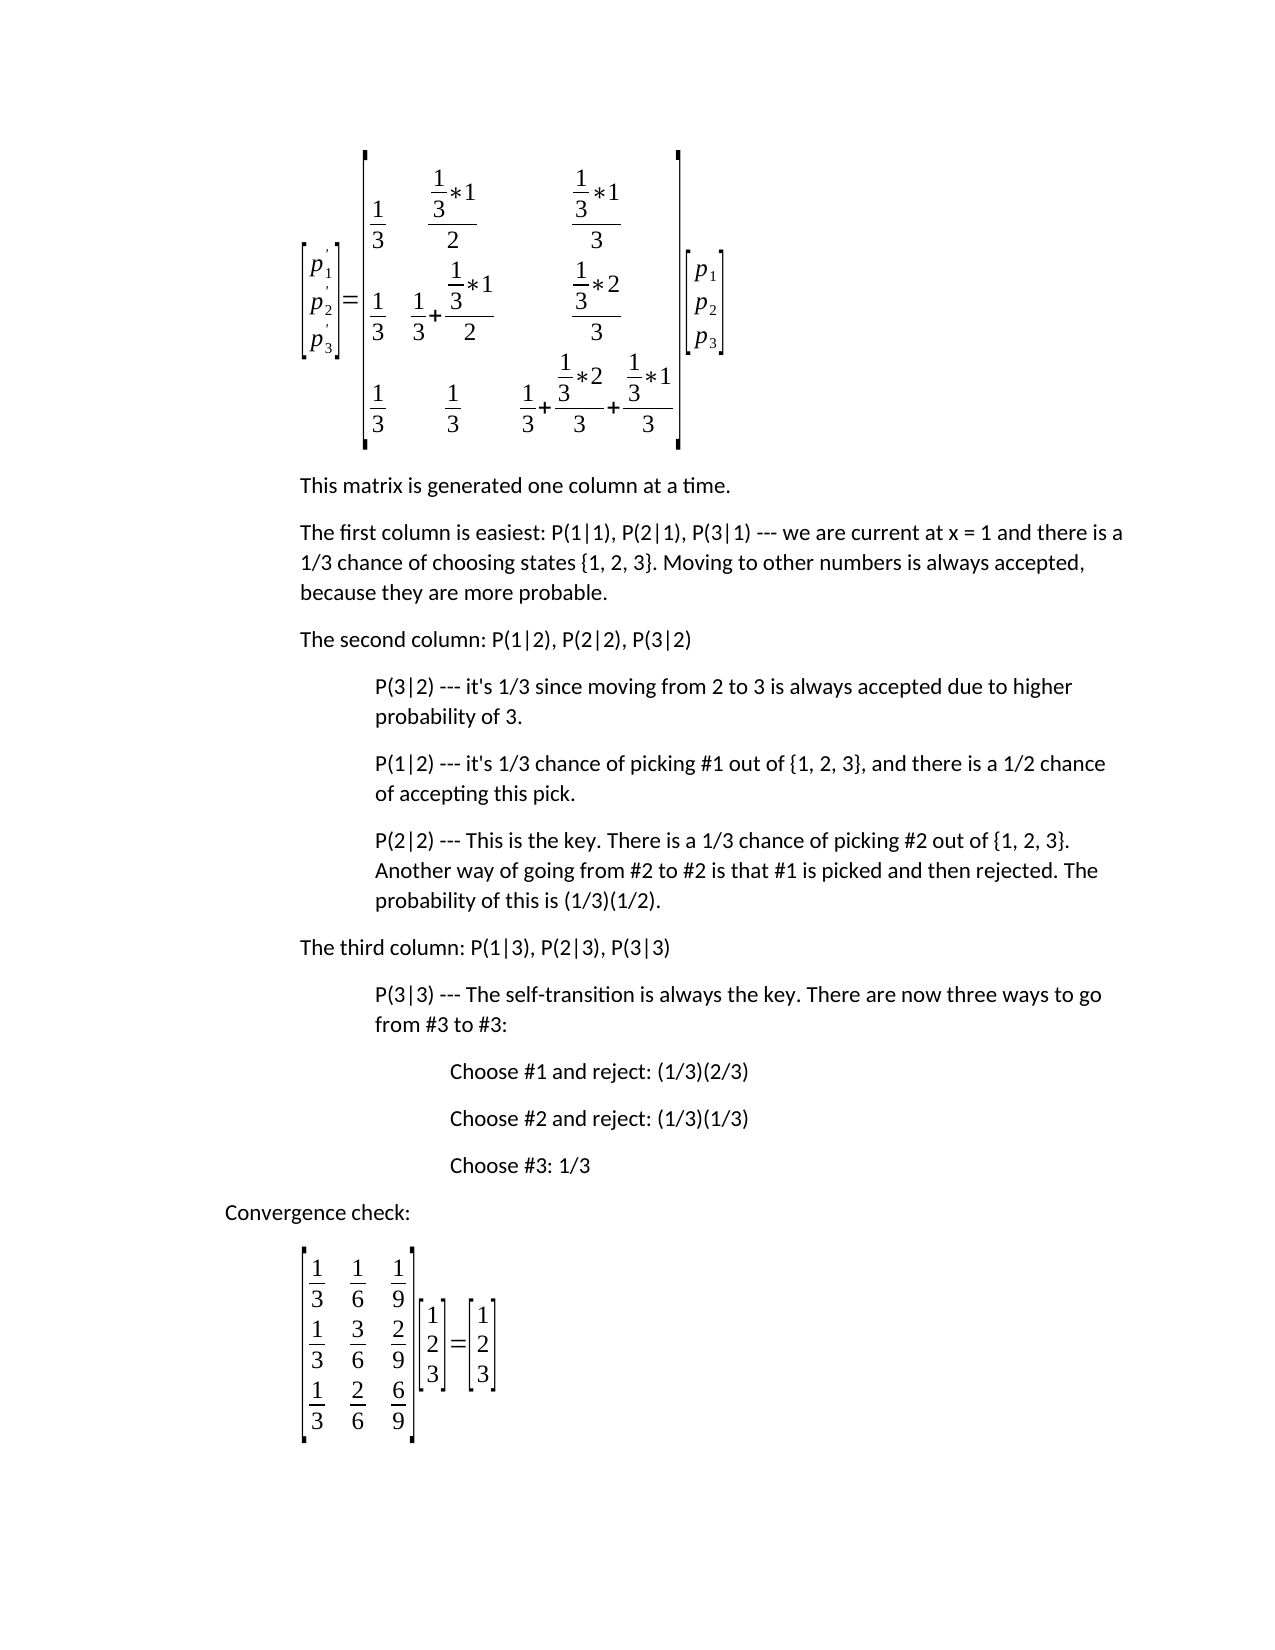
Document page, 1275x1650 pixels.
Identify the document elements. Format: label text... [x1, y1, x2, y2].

text Convergence check: [225, 1198, 1125, 1226]
text The second column: P(1|2), P(2|2), P(3|2) [300, 625, 1125, 653]
text P(3|3) --- The self-transition is always the key. There are now three ways to go from #3 to #3: [375, 980, 1125, 1038]
text This matrix is generated one column at a time. [300, 471, 1125, 499]
text The third column: P(1|3), P(2|3), P(3|3) [300, 933, 1125, 961]
text Choose #2 and reject: (1/3)(1/3) [450, 1104, 1125, 1132]
text P(1|2) --- it's 1/3 chance of picking #1 out of {1, 2, 3}, and there is a 1/2 chance of accepting this pick. [375, 749, 1125, 807]
text Choose #1 and reject: (1/3)(2/3) [450, 1057, 1125, 1085]
text Choose #3: 1/3 [450, 1151, 1125, 1179]
text The first column is easiest: P(1|1), P(2|1), P(3|1) --- we are current at x = 1 and there is a 1/3 chance of choosing states {1, 2, 3}. Moving to other numbers is always accepted, because they are more probable. [300, 518, 1125, 606]
text P(3|2) --- it's 1/3 since moving from 2 to 3 is always accepted due to higher probability of 3. [375, 672, 1125, 730]
text P(2|2) --- This is the key. There is a 1/3 chance of picking #2 out of {1, 2, 3}. Another way of going from #2 to #2 is that #1 is picked and then rejected. The probability of this is (1/3)(1/2). [375, 826, 1125, 914]
